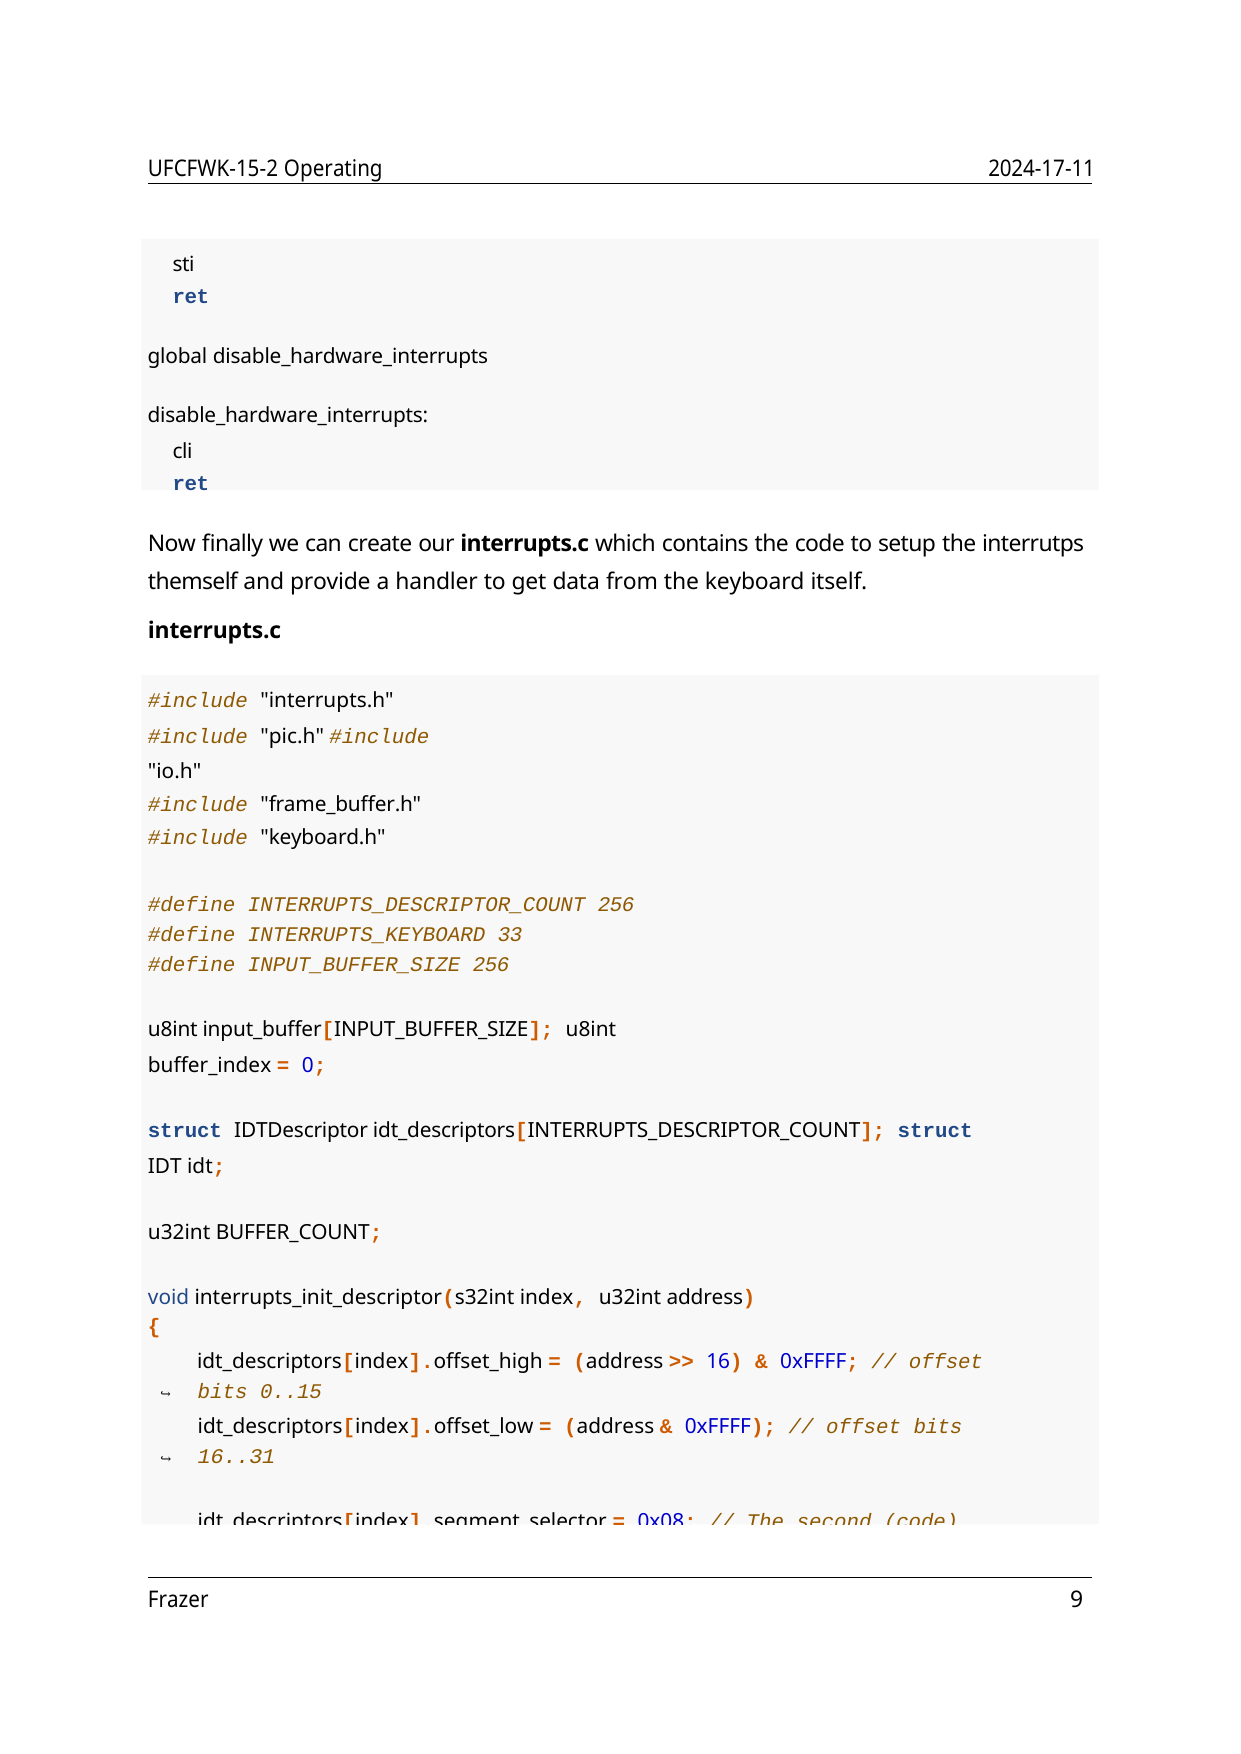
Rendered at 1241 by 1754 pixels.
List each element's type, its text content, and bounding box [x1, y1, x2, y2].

text Now finally we can create our interrupts.c which contains the code to setup the interrutps themself and provide a handler to get data from the keyboard itself. [148, 527, 1107, 596]
subtitle interrupts.c [148, 614, 1107, 646]
